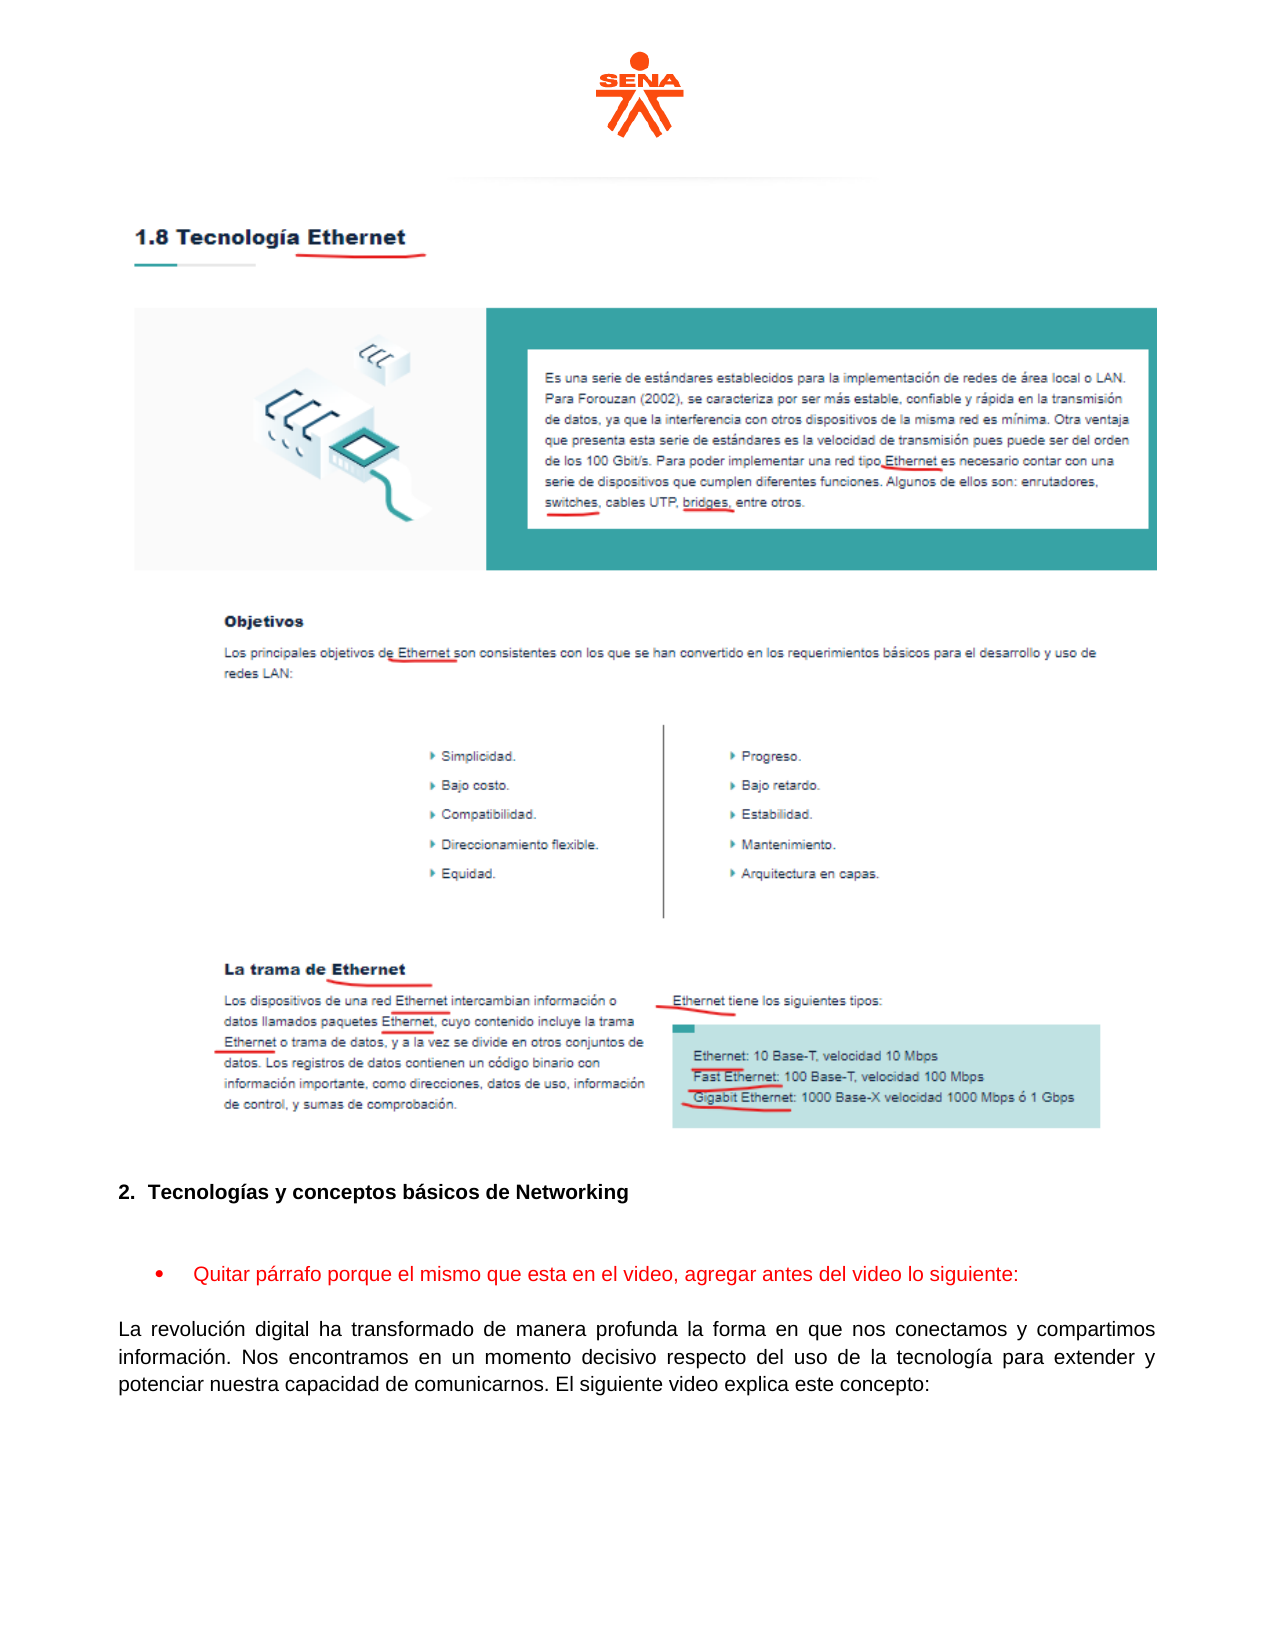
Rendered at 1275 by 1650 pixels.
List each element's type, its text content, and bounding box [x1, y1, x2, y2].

text La revolución digital ha transformado de manera profunda la forma en que nos conectamos y compartimos información. Nos encontramos en un momento decisivo respecto del uso de la tecnología para extender y potenciar nuestra capacidad de comunicarnos. El siguiente video explica este concepto: [118, 1317, 1157, 1396]
picture [585, 48, 690, 142]
picture [118, 177, 1157, 1149]
subtitle Tecnologías y conceptos básicos de Networking [118, 1180, 1157, 1204]
list Quitar párrafo porque el mismo que esta en el video, agregar antes del video lo siguiente: [156, 1262, 1157, 1286]
